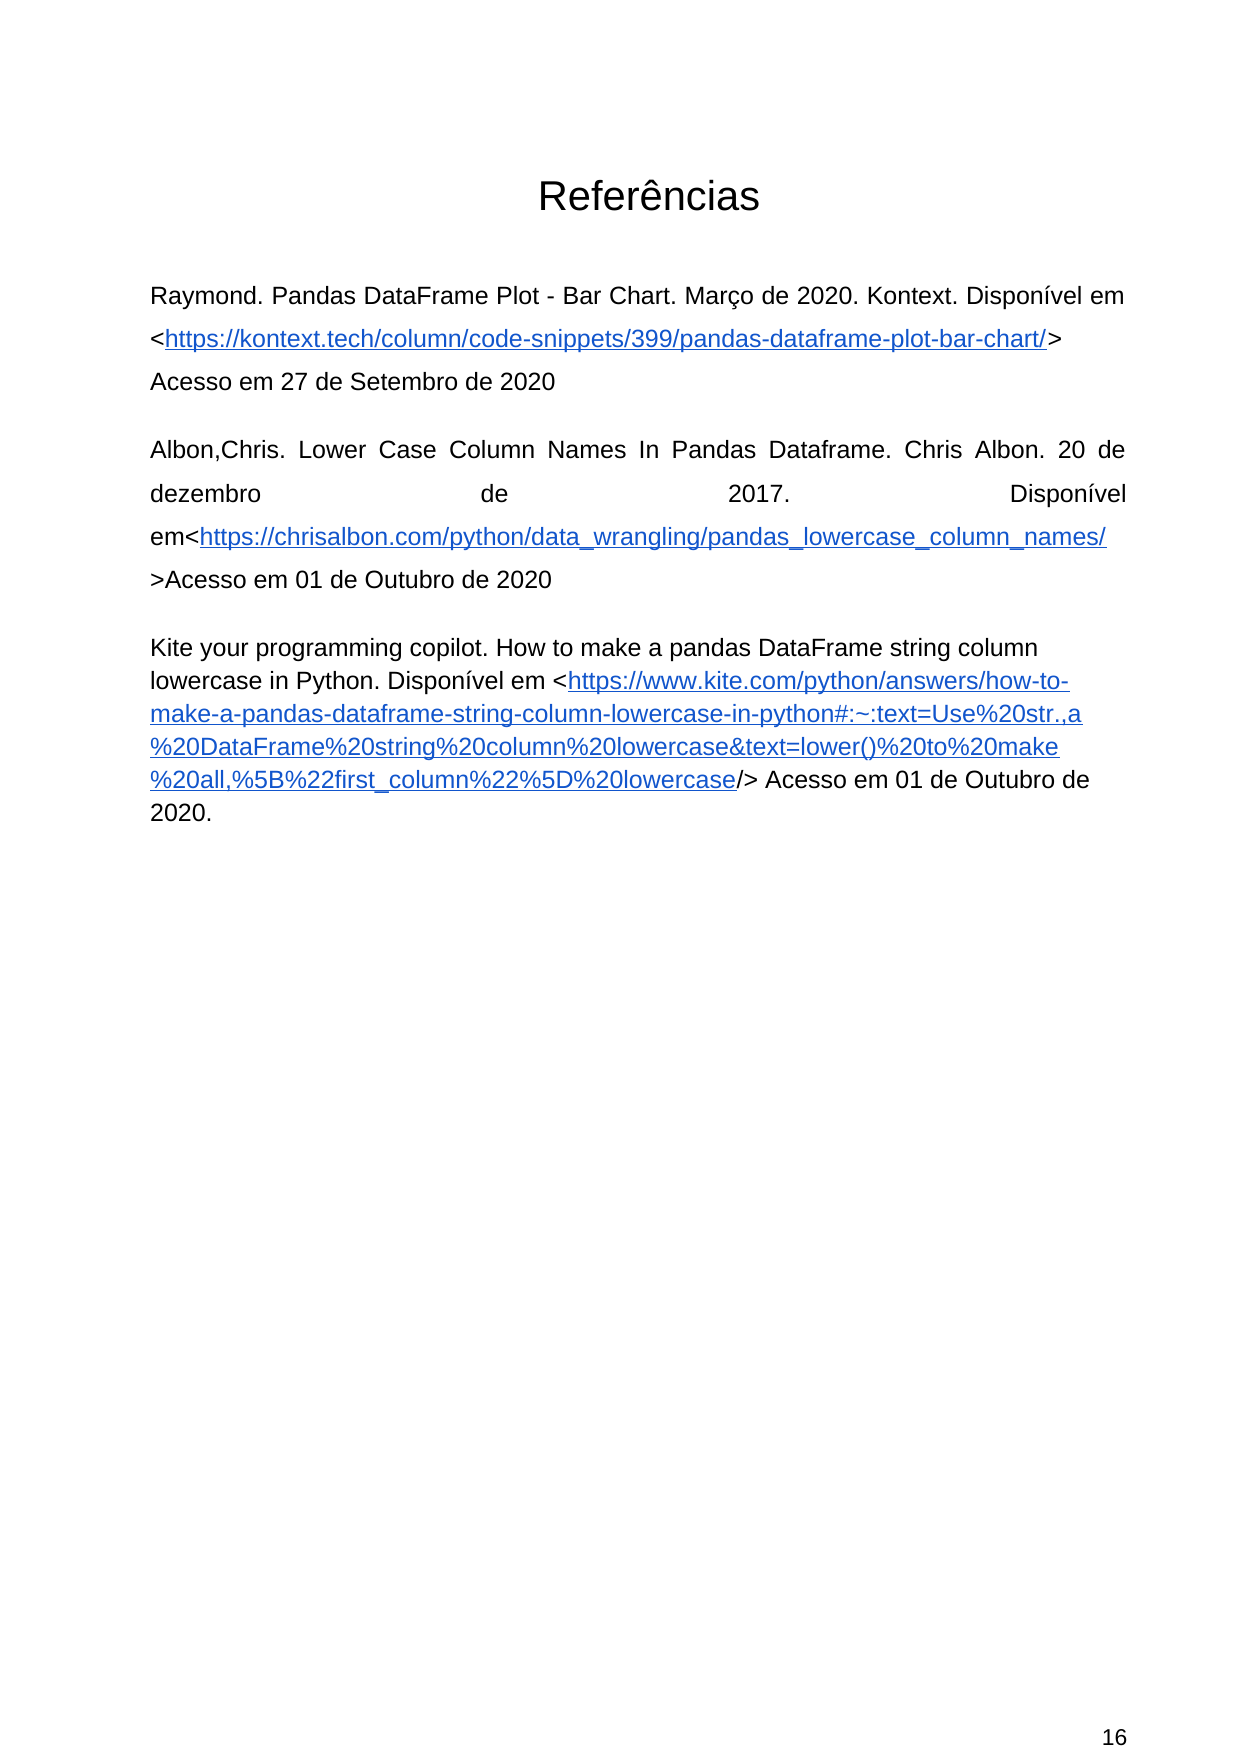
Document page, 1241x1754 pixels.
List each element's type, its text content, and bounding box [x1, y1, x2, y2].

text Raymond. Pandas DataFrame Plot - Bar Chart. Março de 2020. Kontext. Disponível em <https://kontext.tech/column/code-snippets/399/pandas-dataframe-plot-bar-chart/> Acesso em 27 de Setembro de 2020 [150, 281, 1127, 396]
text Kite your programming copilot. How to make a pandas DataFrame string column lowercase in Python. Disponível em <https://www.kite.com/python/answers/how-to-make-a-pandas-dataframe-string-column-lowercase-in-python#:~:text=Use%20str.,a%20DataFrame%20string%20column%20lowercase&text=lower()%20to%20make%20all,%5B%22first_column%22%5D%20lowercase/> Acesso em 01 de Outubro de 2020. [150, 633, 1127, 827]
text Albon,Chris. Lower Case Column Names In Pandas Dataframe. Chris Albon. 20 de dezembro de 2017. Disponível em<https://chrisalbon.com/python/data_wrangling/pandas_lowercase_column_names/ >Acesso em 01 de Outubro de 2020 [150, 436, 1127, 594]
subtitle Referências [150, 172, 1148, 219]
